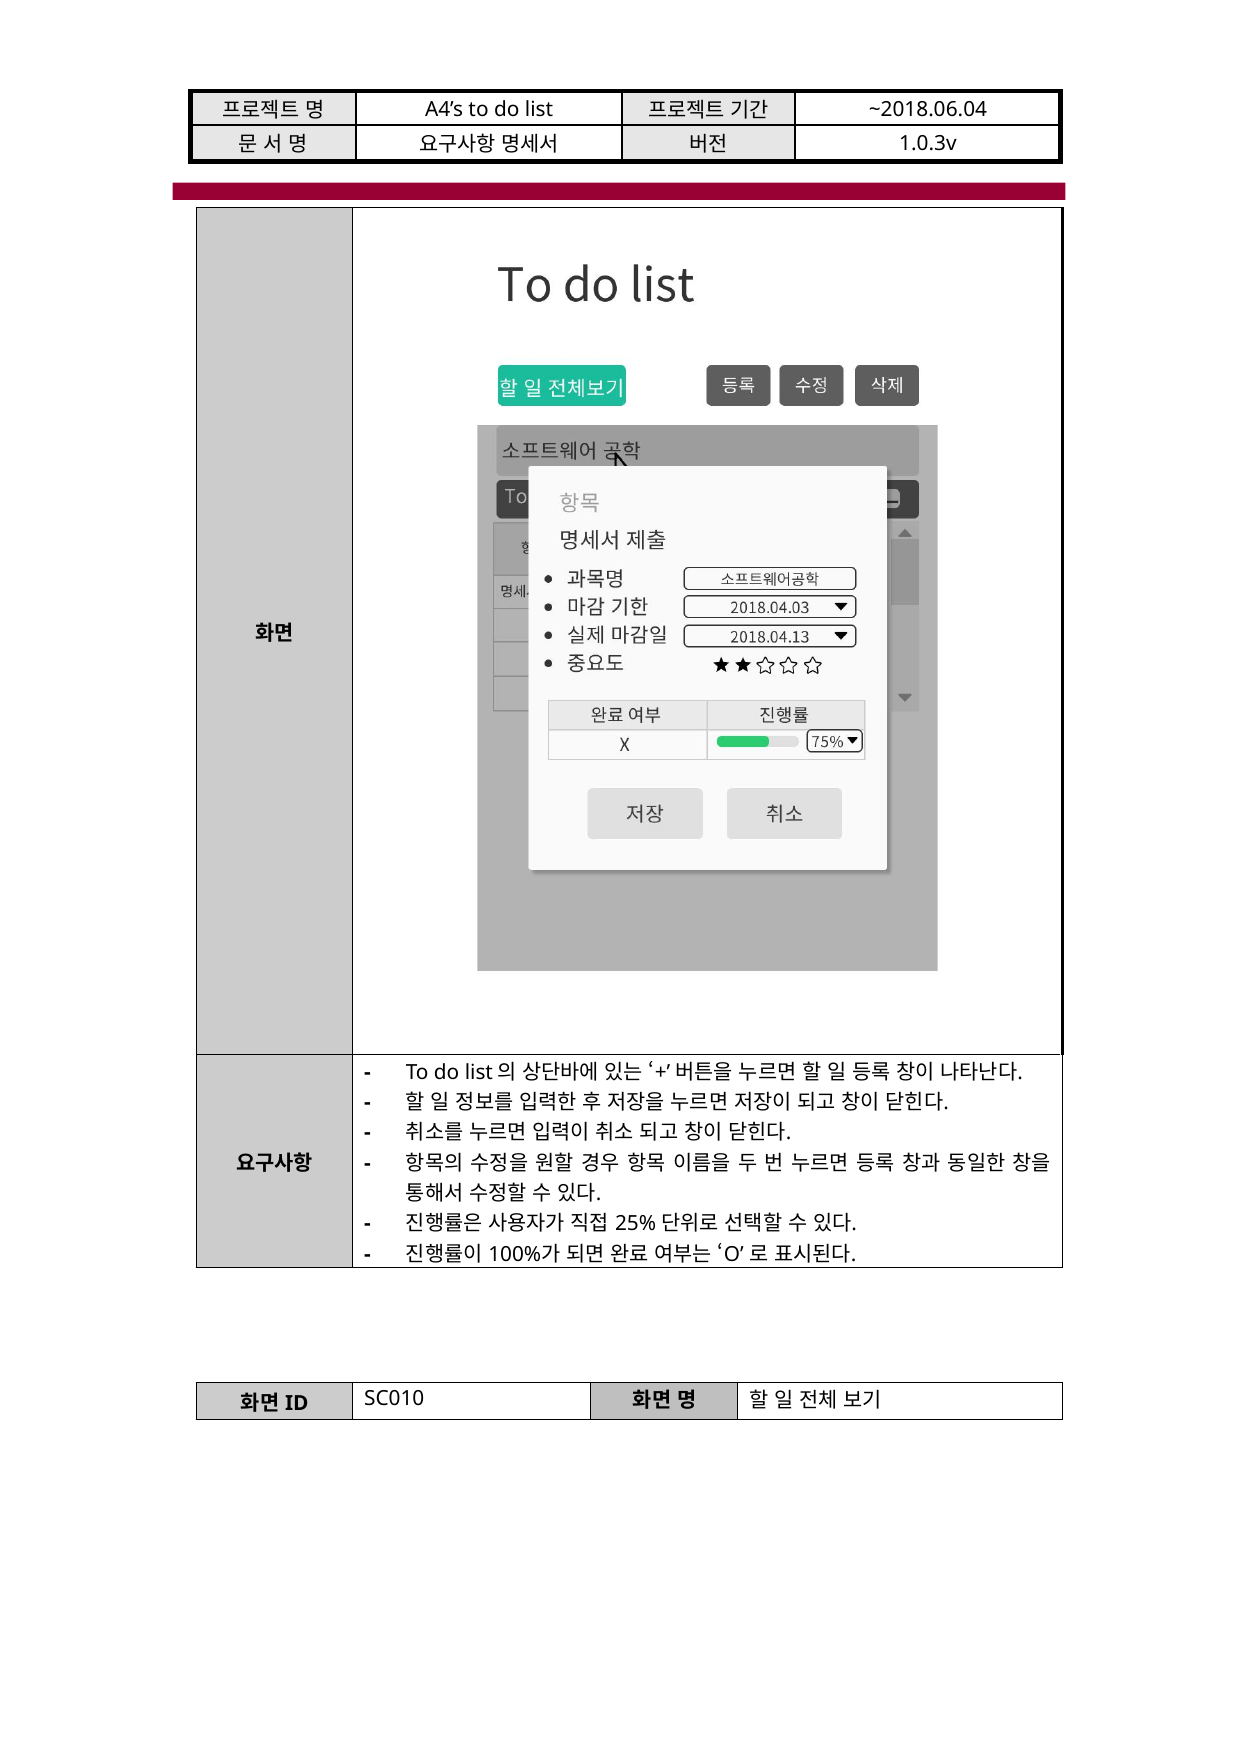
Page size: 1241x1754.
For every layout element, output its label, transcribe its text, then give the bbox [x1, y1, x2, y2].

table_cell [353, 208, 1061, 1054]
table_cell 화면 [197, 208, 352, 1054]
table_cell 요구사항 [197, 1055, 352, 1267]
table_cell To do list의 상단바에 있는 ‘+’ 버튼을 누르면 할 일 등록 창이 나타난다. 할 일 정보를 입력한 후 저장을 누르면 저장이 되고 창이 닫힌다. 취소를 누르면 입력이 취소 되고 창이 닫힌다. 항목의 수정을 원할 경우 항목 이름을 두 번 누르면 등록 창과 동일한 창을 통해서 수정할 수 있다. 진행률은 사용자가 직접 25% 단위로 선택할 수 있다. 진행률이 100%가 되면 완료 여부는 ‘O’ 로 표시된다. [353, 1054, 1062, 1267]
picture [477, 233, 938, 1000]
table_header 화면 ID [197, 1383, 352, 1419]
table_header SC010 [353, 1383, 590, 1419]
table_header 화면 명 [591, 1383, 737, 1419]
table_header 할 일 전체 보기 [738, 1383, 1062, 1419]
